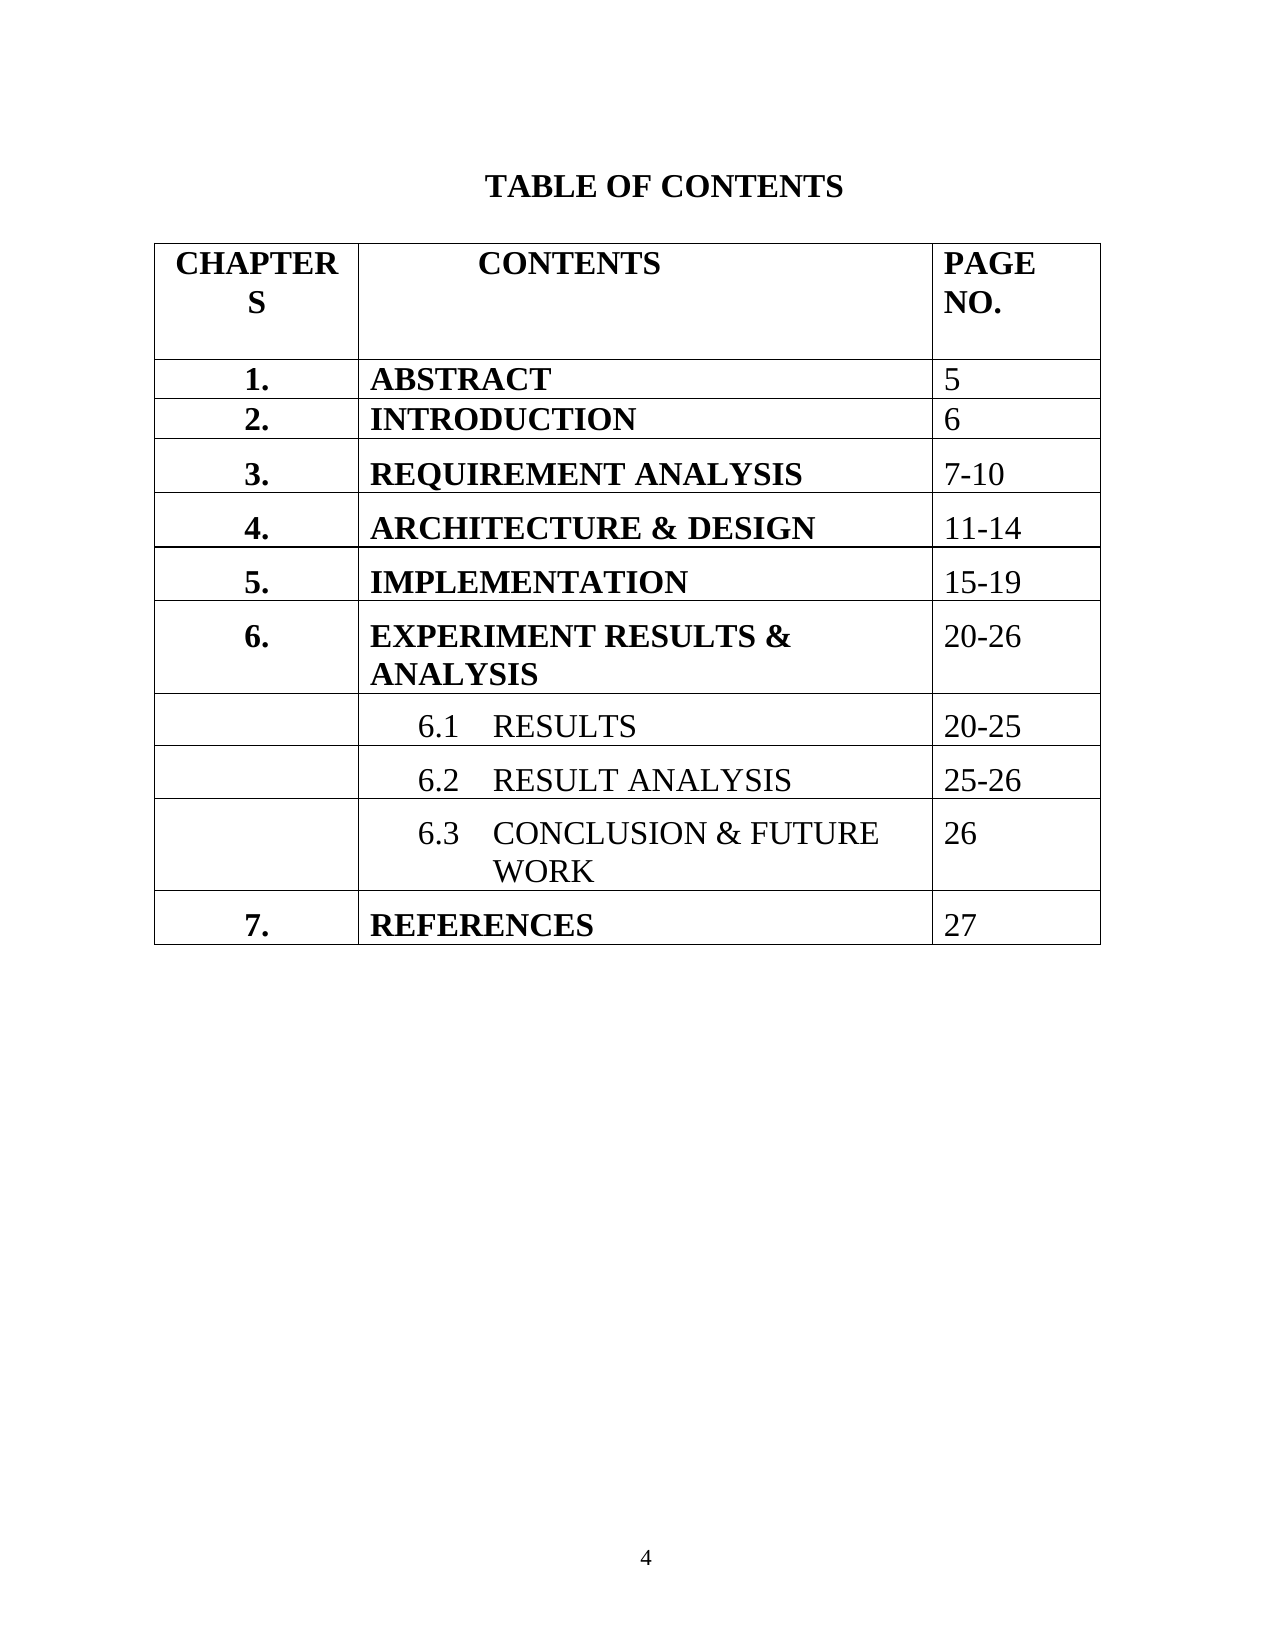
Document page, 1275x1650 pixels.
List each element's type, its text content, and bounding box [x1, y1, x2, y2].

table_cell 1. [155, 360, 358, 398]
table_cell 11-14 [933, 493, 1100, 546]
table_header CONTENTS [359, 244, 932, 359]
table_cell RESULTS [359, 694, 932, 744]
table_cell 6. [155, 601, 358, 692]
table_cell CONCLUSION & FUTURE WORK [359, 799, 932, 890]
table_cell ARCHITECTURE & DESIGN [359, 493, 932, 546]
table_cell 15-19 [933, 548, 1100, 600]
table_cell REQUIREMENT ANALYSIS [359, 439, 932, 492]
table_cell 26 [933, 799, 1100, 890]
table_cell RESULT ANALYSIS [359, 746, 932, 798]
table_cell EXPERIMENT RESULTS & ANALYSIS [359, 601, 932, 692]
table_cell 5 [933, 360, 1100, 398]
table_cell 25-26 [933, 746, 1100, 798]
table_cell [155, 746, 358, 798]
table_cell 7. [155, 891, 358, 944]
table_cell 20-25 [933, 694, 1100, 744]
table_cell 3. [155, 439, 358, 492]
table_cell ABSTRACT [359, 360, 932, 398]
table_cell 4. [155, 493, 358, 546]
table_cell 5. [155, 548, 358, 600]
table_cell 20-26 [933, 601, 1100, 692]
table_cell REFERENCES [359, 891, 932, 944]
table_cell [155, 799, 358, 890]
table_cell [155, 694, 358, 744]
table_cell IMPLEMENTATION [359, 548, 932, 600]
table_cell INTRODUCTION [359, 399, 932, 438]
table_cell 27 [933, 891, 1100, 944]
table_header PAGE NO. [933, 244, 1100, 359]
table_cell 6 [933, 399, 1100, 438]
table_cell 2. [155, 399, 358, 438]
text TABLE OF CONTENTS [277, 166, 1051, 204]
table_cell 7-10 [933, 439, 1100, 492]
table_header CHAPTERS [155, 244, 358, 359]
